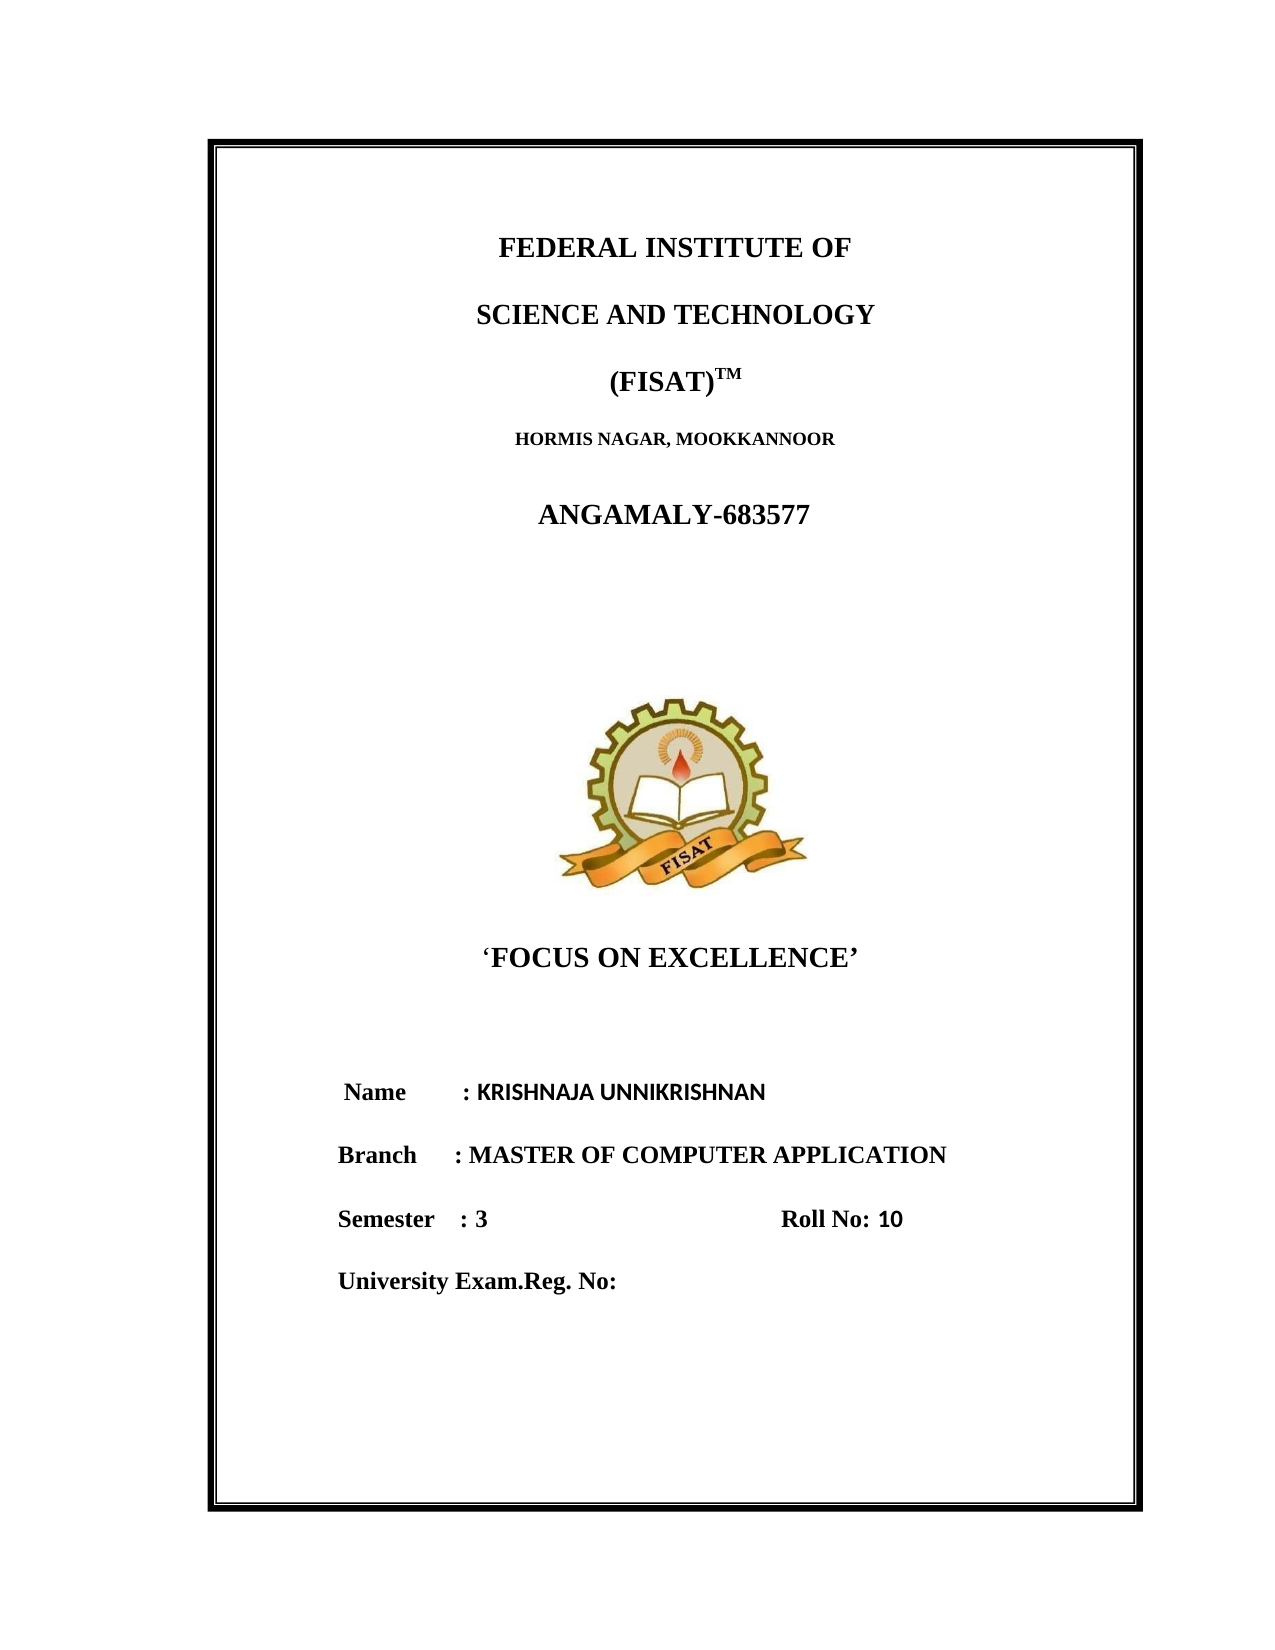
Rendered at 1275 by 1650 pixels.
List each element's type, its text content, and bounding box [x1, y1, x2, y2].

text ‘FOCUS ON EXCELLENCE’ [200, 940, 1139, 974]
text University Exam.Reg. No: [338, 1266, 1139, 1295]
picture [554, 695, 808, 896]
subtitle ANGAMALY-683577 [208, 497, 1139, 531]
subtitle Semester : 3 Roll No: 10 [338, 1203, 1139, 1233]
text HORMIS NAGAR, MOOKKANNOOR [210, 431, 1139, 449]
subtitle FEDERAL INSTITUTE OF SCIENCE AND TECHNOLOGY (FISAT)TM [467, 230, 883, 397]
subtitle Name : KRISHNAJA UNNIKRISHNAN [343, 1076, 1139, 1107]
text Branch : MASTER OF COMPUTER APPLICATION [338, 1140, 1139, 1169]
